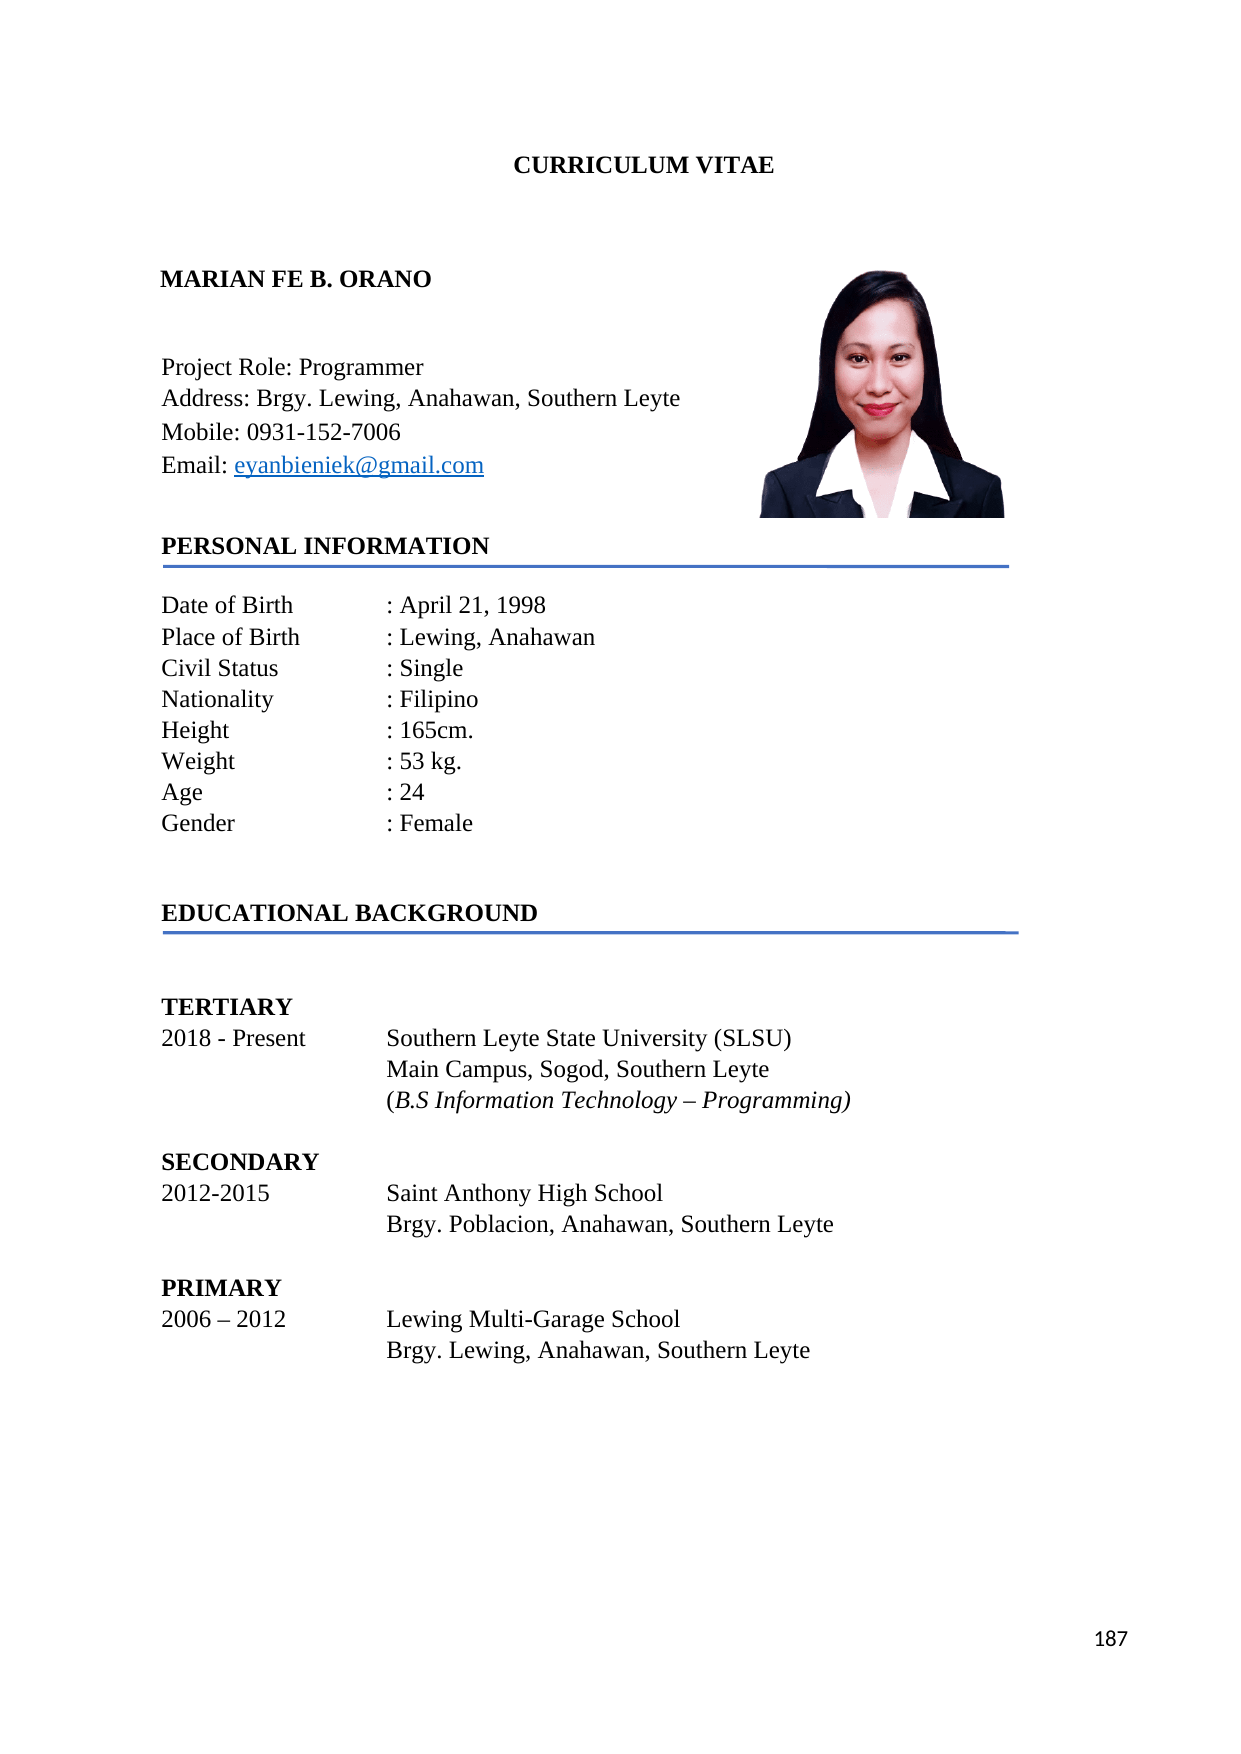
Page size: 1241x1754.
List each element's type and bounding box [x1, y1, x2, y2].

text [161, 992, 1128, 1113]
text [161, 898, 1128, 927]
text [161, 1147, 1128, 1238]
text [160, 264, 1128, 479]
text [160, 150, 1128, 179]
picture [751, 479, 1011, 518]
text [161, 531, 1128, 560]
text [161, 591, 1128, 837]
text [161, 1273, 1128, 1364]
